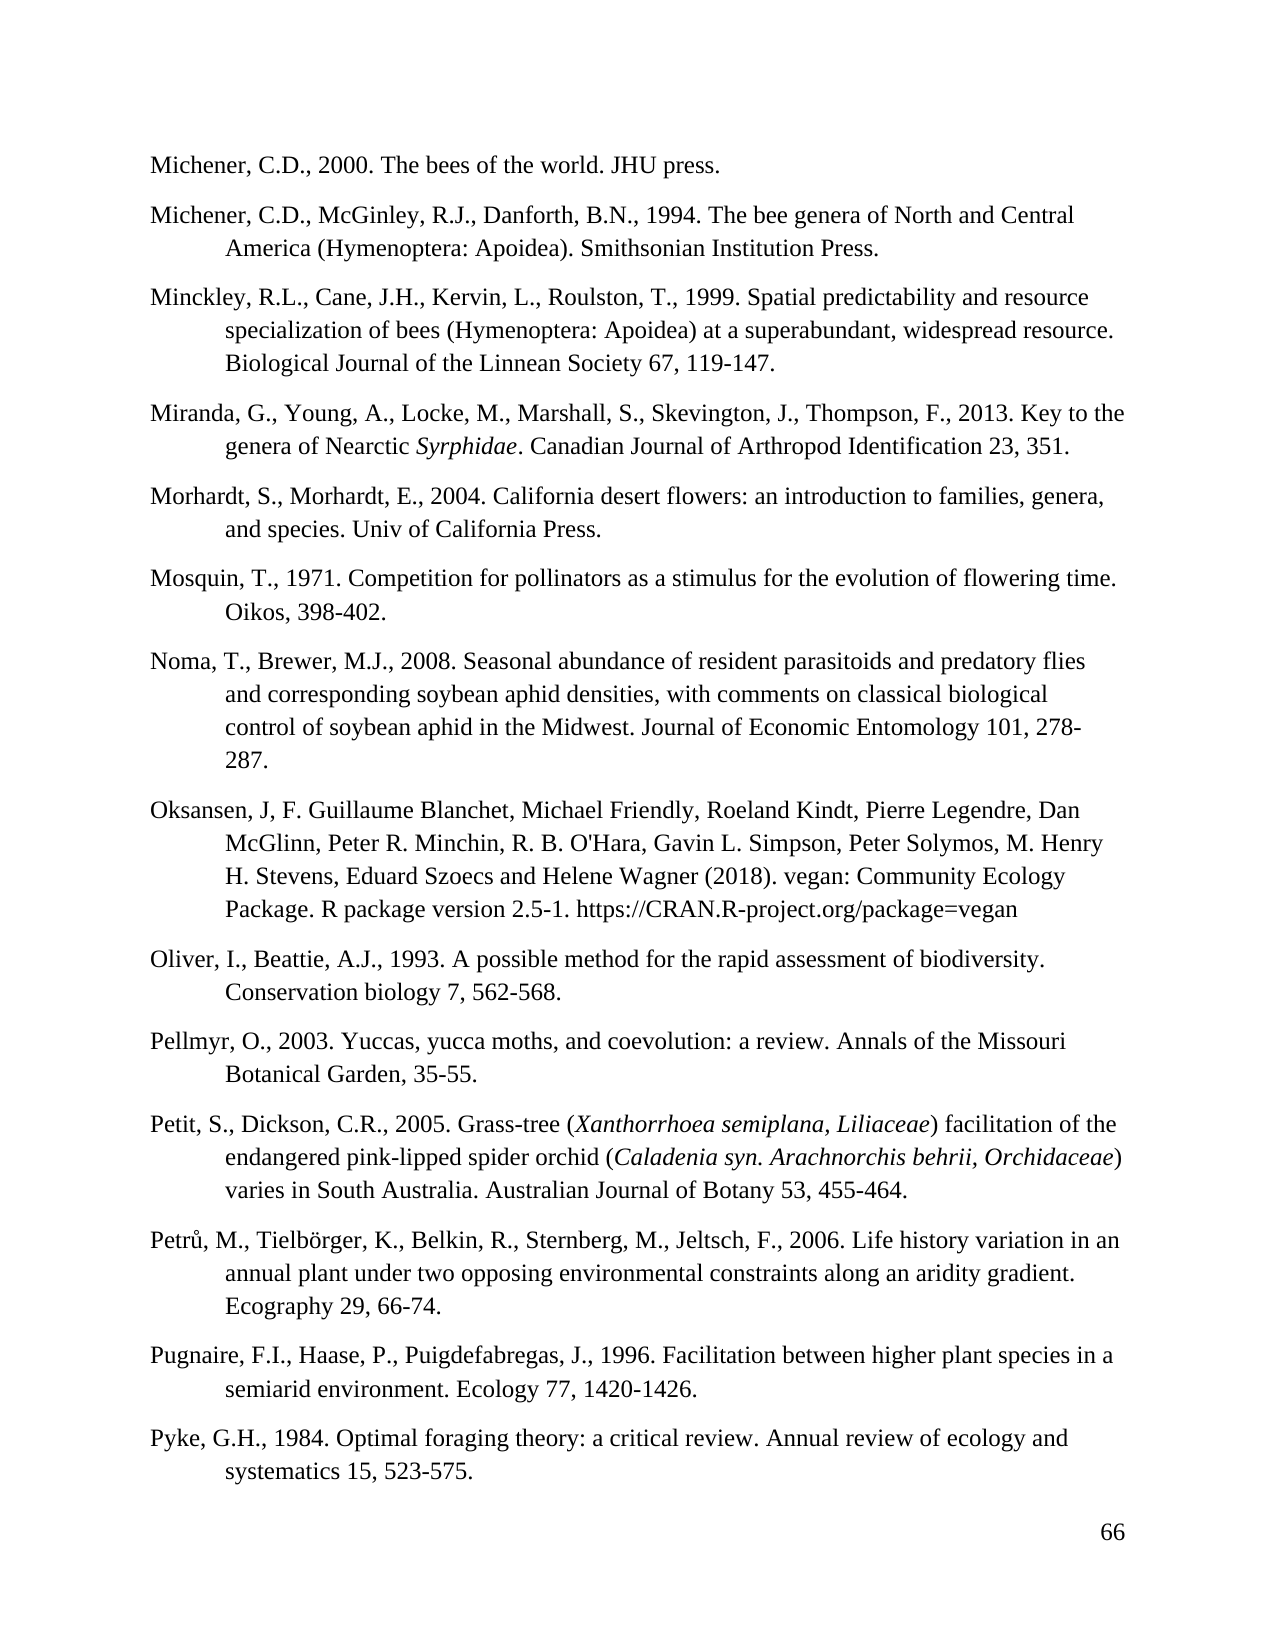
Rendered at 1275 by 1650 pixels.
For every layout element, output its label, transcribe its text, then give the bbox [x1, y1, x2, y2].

text Mosquin, T., 1971. Competition for pollinators as a stimulus for the evolution of flowering time. Oikos, 398-402. [150, 563, 1125, 625]
text Minckley, R.L., Cane, J.H., Kervin, L., Roulston, T., 1999. Spatial predictability and resource specialization of bees (Hymenoptera: Apoidea) at a superabundant, widespread resource. Biological Journal of the Linnean Society 67, 119-147. [150, 282, 1125, 377]
text Noma, T., Brewer, M.J., 2008. Seasonal abundance of resident parasitoids and predatory flies and corresponding soybean aphid densities, with comments on classical biological control of soybean aphid in the Midwest. Journal of Economic Entomology 101, 278-287. [150, 646, 1125, 774]
text Miranda, G., Young, A., Locke, M., Marshall, S., Skevington, J., Thompson, F., 2013. Key to the genera of Nearctic Syrphidae. Canadian Journal of Arthropod Identification 23, 351. [150, 398, 1125, 460]
text Petit, S., Dickson, C.R., 2005. Grass-tree (Xanthorrhoea semiplana, Liliaceae) facilitation of the endangered pink-lipped spider orchid (Caladenia syn. Arachnorchis behrii, Orchidaceae) varies in South Australia. Australian Journal of Botany 53, 455-464. [150, 1109, 1125, 1204]
text Pyke, G.H., 1984. Optimal foraging theory: a critical review. Annual review of ecology and systematics 15, 523-575. [150, 1423, 1125, 1485]
text Oliver, I., Beattie, A.J., 1993. A possible method for the rapid assessment of biodiversity. Conservation biology 7, 562-568. [150, 944, 1125, 1006]
text Petrů, M., Tielbörger, K., Belkin, R., Sternberg, M., Jeltsch, F., 2006. Life history variation in an annual plant under two opposing environmental constraints along an aridity gradient. Ecography 29, 66-74. [150, 1225, 1125, 1320]
text Pellmyr, O., 2003. Yuccas, yucca moths, and coevolution: a review. Annals of the Missouri Botanical Garden, 35-55. [150, 1026, 1125, 1088]
text Oksansen, J, F. Guillaume Blanchet, Michael Friendly, Roeland Kindt, Pierre Legendre, Dan McGlinn, Peter R. Minchin, R. B. O'Hara, Gavin L. Simpson, Peter Solymos, M. Henry H. Stevens, Eduard Szoecs and Helene Wagner (2018). vegan: Community Ecology Package. R package version 2.5-1. https://CRAN.R-project.org/package=vegan [150, 795, 1125, 923]
text Michener, C.D., 2000. The bees of the world. JHU press. [150, 150, 1125, 179]
text Michener, C.D., McGinley, R.J., Danforth, B.N., 1994. The bee genera of North and Central America (Hymenoptera: Apoidea). Smithsonian Institution Press. [150, 200, 1125, 261]
text Morhardt, S., Morhardt, E., 2004. California desert flowers: an introduction to families, genera, and species. Univ of California Press. [150, 481, 1125, 543]
text Pugnaire, F.I., Haase, P., Puigdefabregas, J., 1996. Facilitation between higher plant species in a semiarid environment. Ecology 77, 1420-1426. [150, 1341, 1125, 1402]
